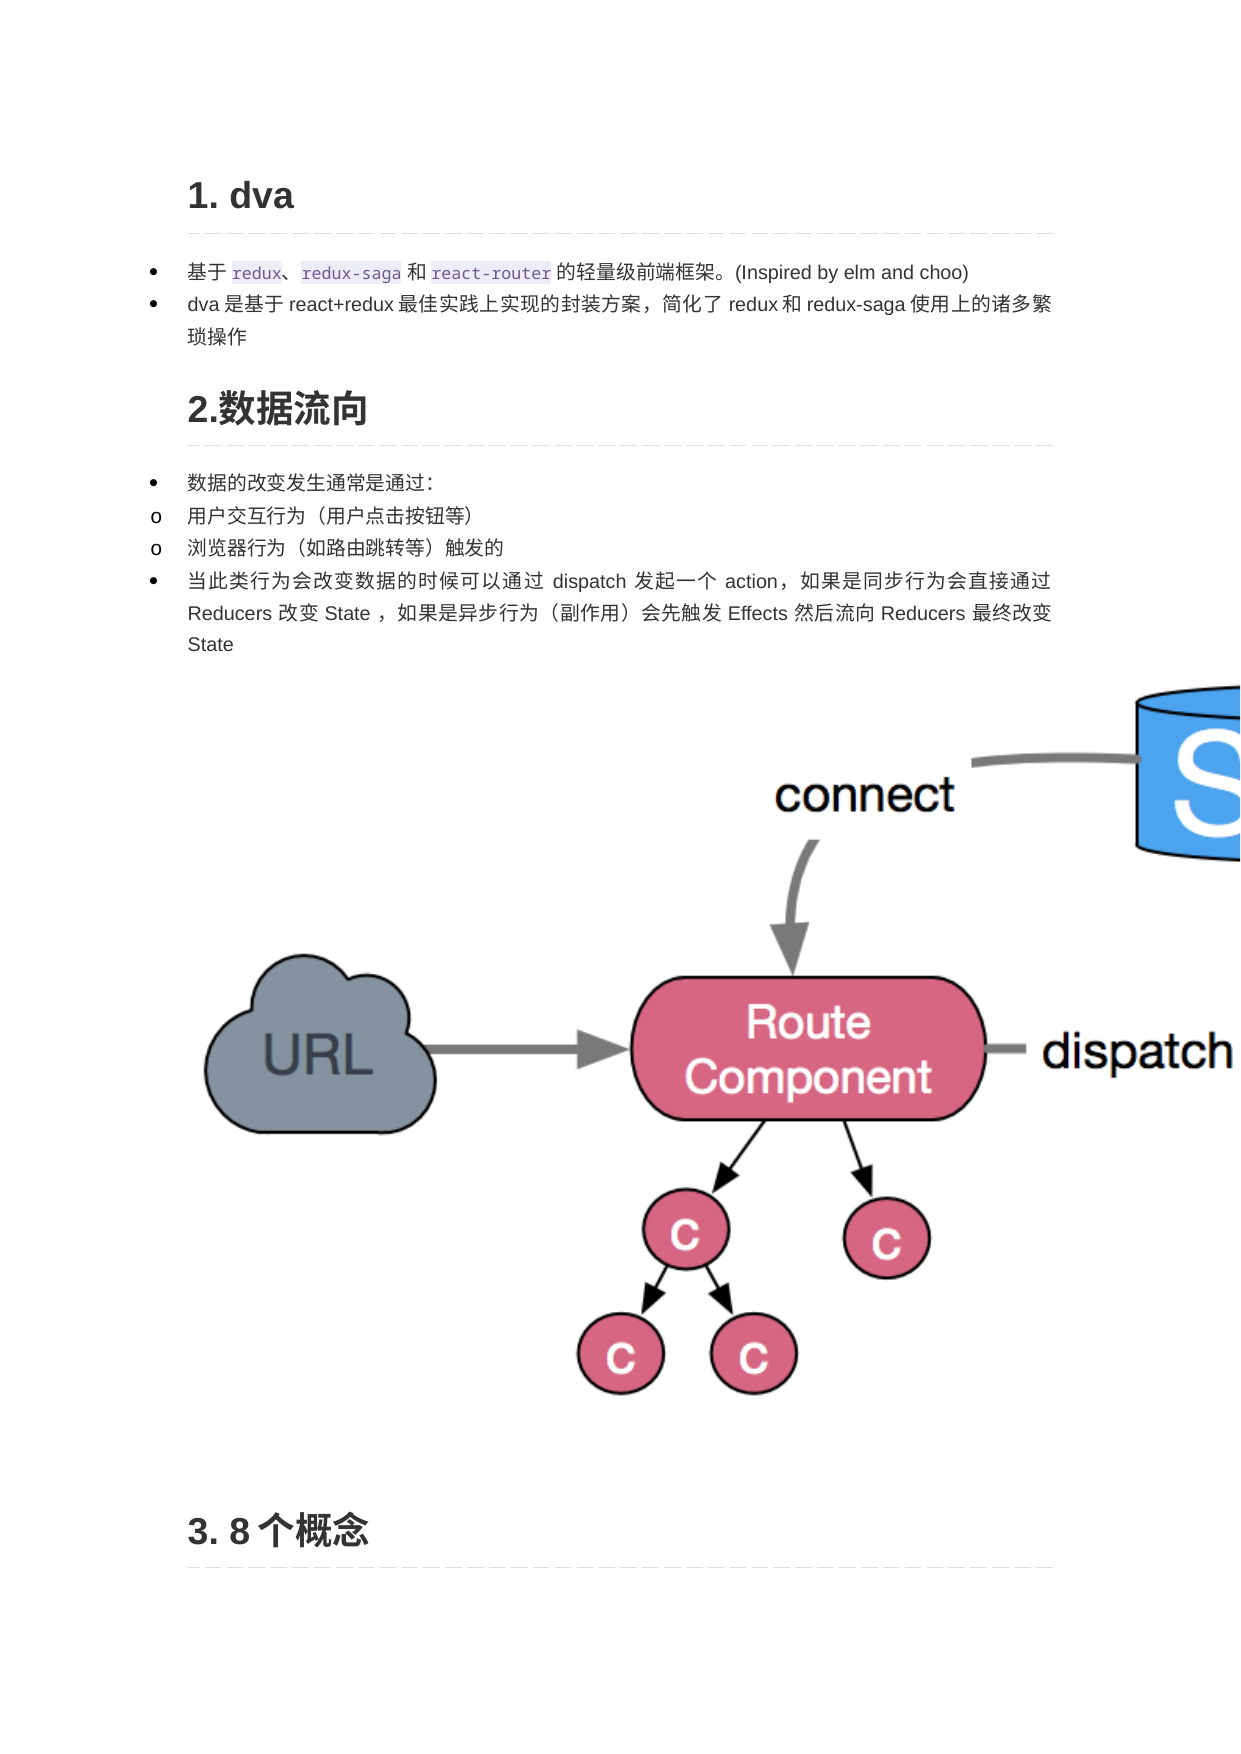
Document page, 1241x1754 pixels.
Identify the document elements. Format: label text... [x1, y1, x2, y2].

list dva是基于react+redux最佳实践上实现的封装方案，简化了redux和redux-saga使用上的诸多繁琐操作 [150, 287, 1053, 352]
picture [187, 661, 1241, 1455]
list 数据的改变发生通常是通过： [150, 466, 1053, 498]
subtitle 2.数据流向 [187, 374, 1053, 446]
list 当此类行为会改变数据的时候可以通过 dispatch 发起一个 action，如果是同步行为会直接通过 Reducers 改变 State ，如果是异步行为（副作用）会先触发 Effects 然后流向 Reducers 最终改变 State [150, 563, 1053, 661]
list 浏览器行为（如路由跳转等）触发的 [150, 531, 1053, 563]
list 基于 redux、redux-saga 和 react-router 的轻量级前端框架。(Inspired by elm and choo) [150, 254, 1053, 287]
subtitle 3. 8个概念 [187, 1495, 1053, 1568]
list 用户交互行为（用户点击按钮等） [150, 498, 1053, 531]
subtitle 1. dva [187, 162, 1053, 234]
